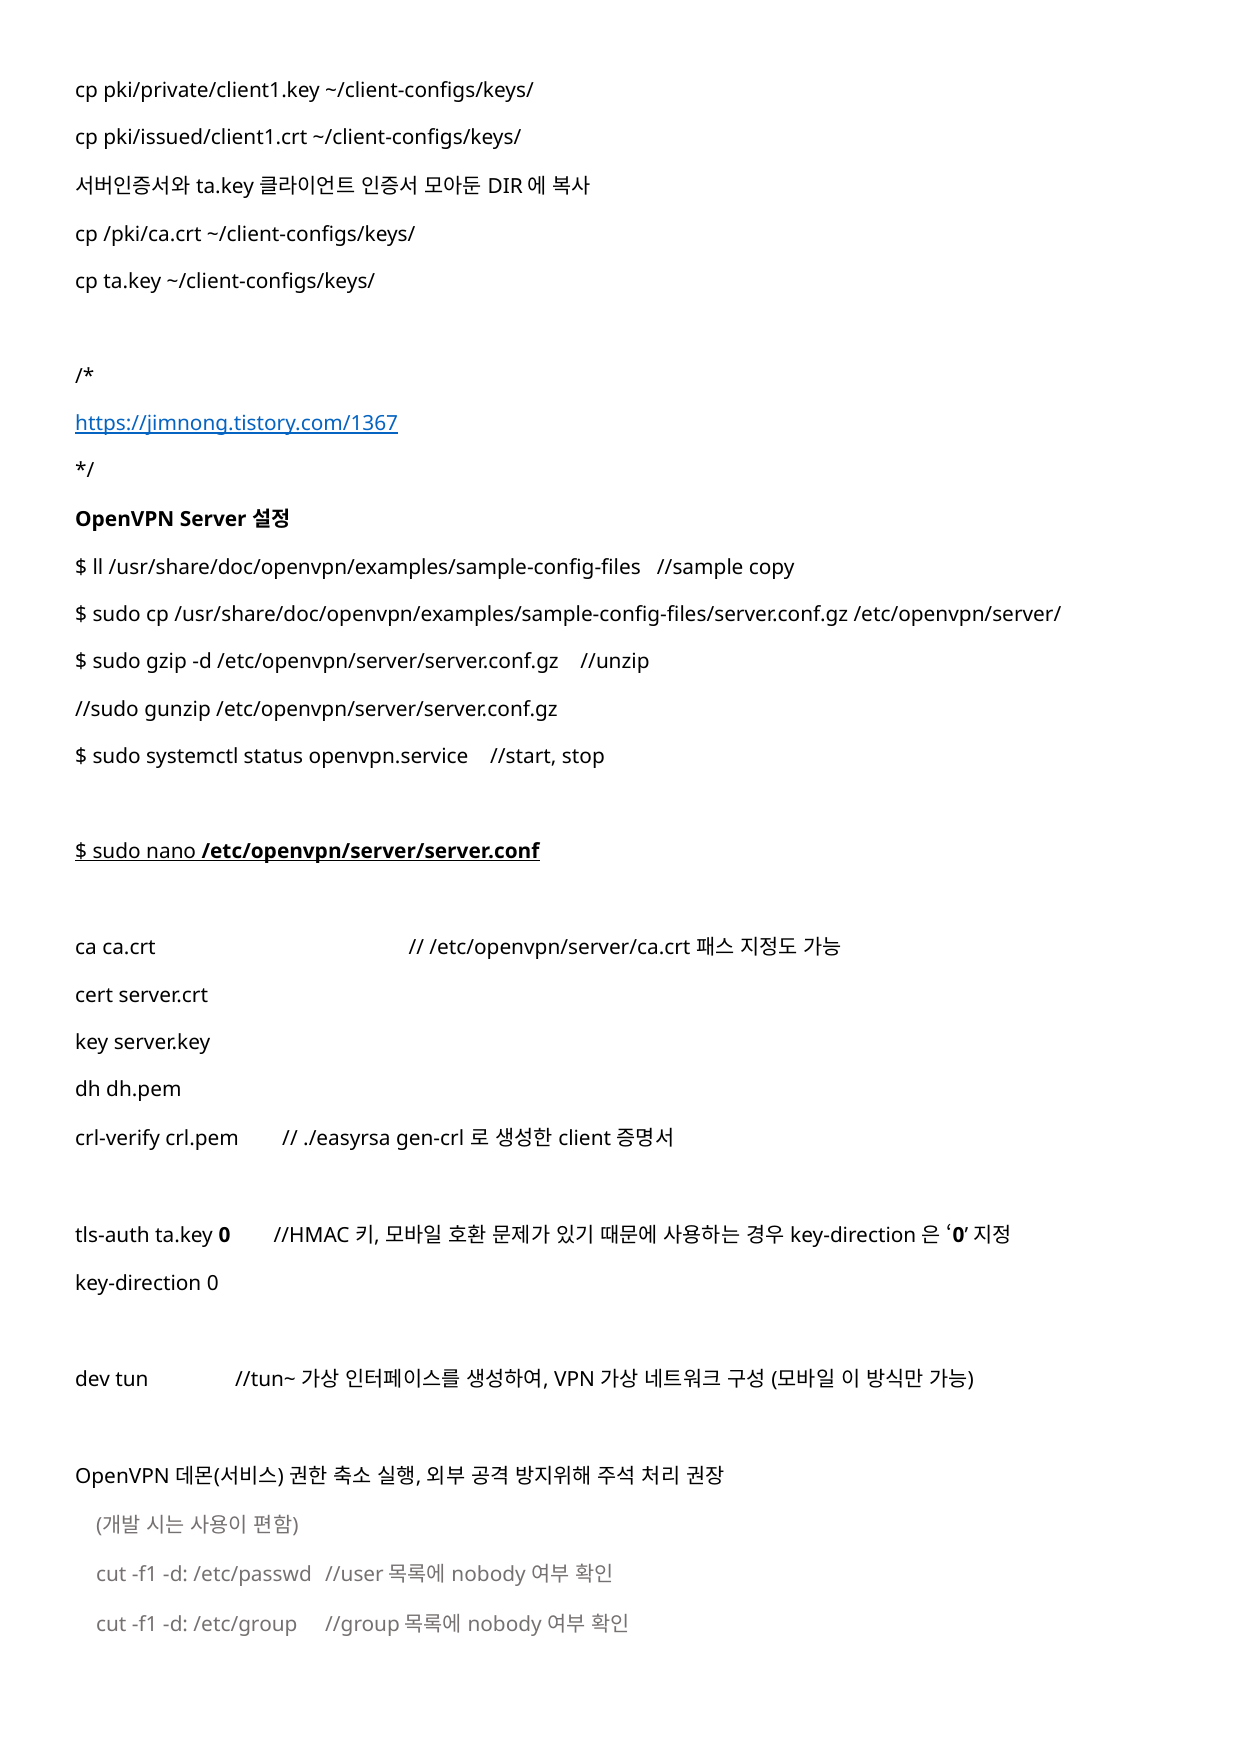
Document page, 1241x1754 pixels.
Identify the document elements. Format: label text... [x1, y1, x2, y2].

text $ sudo gzip -d /etc/openvpn/server/server.conf.gz //unzip [75, 647, 1165, 675]
text OpenVPN 데몬(서비스) 권한 축소 실행, 외부 공격 방지위해 주석 처리 권장 [75, 1459, 1165, 1489]
text cut -f1 -d: /etc/passwd //user목록에 nobody 여부 확인 [96, 1558, 1165, 1588]
text cp pki/issued/client1.crt ~/client-configs/keys/ [75, 122, 1165, 151]
text ca ca.crt // /etc/openvpn/server/ca.crt 패스 지정도 가능 [75, 930, 1165, 961]
text dev tun //tun~ 가상 인터페이스를 생성하여, VPN 가상 네트워크 구성 (모바일 이 방식만 가능) [75, 1362, 1165, 1393]
text OpenVPN Server 설정 [75, 503, 1165, 533]
text key-direction 0 [75, 1268, 1165, 1296]
text $ ll /usr/share/doc/openvpn/examples/sample-config-files //sample copy [75, 552, 1165, 581]
text cert server.crt [75, 980, 1165, 1008]
text tls-auth ta.key 0 //HMAC 키, 모바일 호환 문제가 있기 때문에 사용하는 경우 key-direction 은 ‘0’ 지정 [75, 1218, 1165, 1249]
text crl-verify crl.pem // ./easyrsa gen-crl 로 생성한 client 증명서 [75, 1122, 1165, 1152]
text cp pki/private/client1.key ~/client-configs/keys/ [75, 75, 1165, 103]
text 서버인증서와 ta.key 클라이언트 인증서 모아둔 DIR에 복사 [75, 169, 1165, 200]
text cp /pki/ca.crt ~/client-configs/keys/ [75, 219, 1165, 247]
text $ sudo cp /usr/share/doc/openvpn/examples/sample-config-files/server.conf.gz /etc/openvpn/server/ [75, 599, 1165, 628]
text $ sudo systemctl status openvpn.service //start, stop [75, 741, 1165, 770]
text */ [75, 455, 1165, 484]
text dh dh.pem [75, 1074, 1165, 1103]
text (개발 시는 사용이 편함) [96, 1508, 1165, 1539]
text cut -f1 -d: /etc/group //group목록에 nobody 여부 확인 [96, 1607, 1165, 1637]
text /* [75, 361, 1165, 389]
text cp ta.key ~/client-configs/keys/ [75, 266, 1165, 295]
text //sudo gunzip /etc/openvpn/server/server.conf.gz [75, 694, 1165, 722]
text $ sudo nano /etc/openvpn/server/server.conf [75, 836, 1165, 864]
text key server.key [75, 1027, 1165, 1056]
text https://jimnong.tistory.com/1367 [75, 408, 1165, 437]
